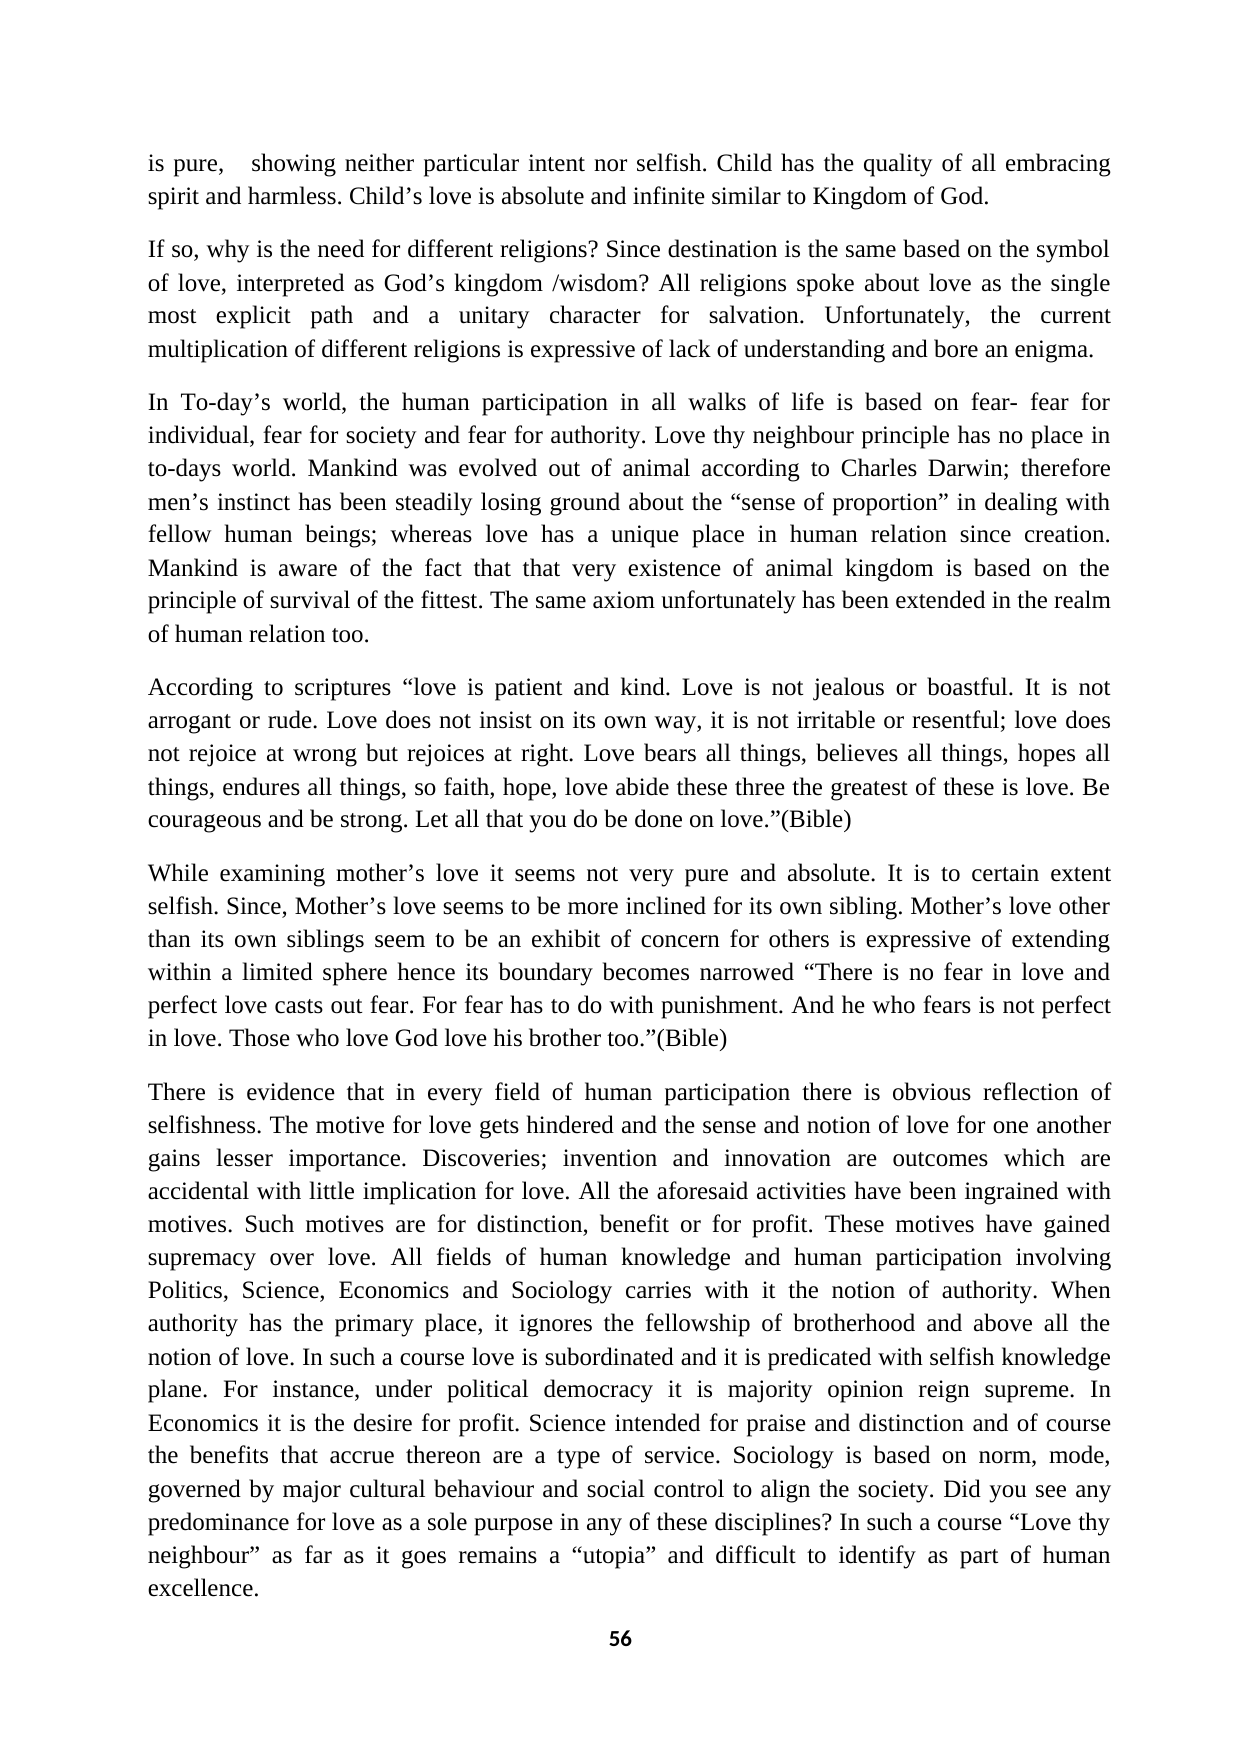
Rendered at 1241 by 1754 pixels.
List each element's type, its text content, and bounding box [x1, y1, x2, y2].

text There is evidence that in every field of human participation there is obvious reflection of selfishness. The motive for love gets hindered and the sense and notion of love for one another gains lesser importance. Discoveries; invention and innovation are outcomes which are accidental with little implication for love. All the aforesaid activities have been ingrained with motives. Such motives are for distinction, benefit or for profit. These motives have gained supremacy over love. All fields of human knowledge and human participation involving Politics, Science, Economics and Sociology carries with it the notion of authority. When authority has the primary place, it ignores the fellowship of brotherhood and above all the notion of love. In such a course love is subordinated and it is predicated with selfish knowledge plane. For instance, under political democracy it is majority opinion reign supreme. In Economics it is the desire for profit. Science intended for praise and distinction and of course the benefits that accrue thereon are a type of service. Sociology is based on norm, mode, governed by major cultural behaviour and social control to align the society. Did you see any predominance for love as a sole purpose in any of these disciplines? In such a course “Love thy neighbour” as far as it goes remains a “utopia” and difficult to identify as part of human excellence. [148, 1077, 1112, 1601]
text In To-day’s world, the human participation in all walks of life is based on fear- fear for individual, fear for society and fear for authority. Love thy neighbour principle has no place in to-days world. Mankind was evolved out of animal according to Charles Darwin; therefore men’s instinct has been steadily losing ground about the “sense of proportion” in dealing with fellow human beings; whereas love has a unique place in human relation since creation. Mankind is aware of the fact that that very existence of animal kingdom is based on the principle of survival of the fittest. The same axiom unfortunately has been extended in the realm of human relation too. [148, 387, 1112, 647]
text According to scriptures “love is patient and kind. Love is not jealous or boastful. It is not arrogant or rude. Love does not insist on its own way, it is not irritable or resentful; love does not rejoice at wrong but rejoices at right. Love bears all things, believes all things, hopes all things, endures all things, so faith, hope, love abide these three the greatest of these is love. Be courageous and be strong. Let all that you do be done on love.”(Bible) [148, 672, 1112, 833]
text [148, 148, 1112, 209]
text While examining mother’s love it seems not very pure and absolute. It is to certain extent selfish. Since, Mother’s love seems to be more inclined for its own sibling. Mother’s love other than its own siblings seem to be an exhibit of concern for others is expressive of extending within a limited sphere hence its boundary becomes narrowed “There is no fear in love and perfect love casts out fear. For fear has to do with punishment. And he who fears is not perfect in love. Those who love God love his brother too.”(Bible) [148, 858, 1112, 1052]
text If so, why is the need for different religions? Since destination is the same based on the symbol of love, interpreted as God’s kingdom /wisdom? All religions spoke about love as the single most explicit path and a unitary character for salvation. Unfortunately, the current multiplication of different religions is expressive of lack of understanding and bore an enigma. [148, 234, 1112, 362]
